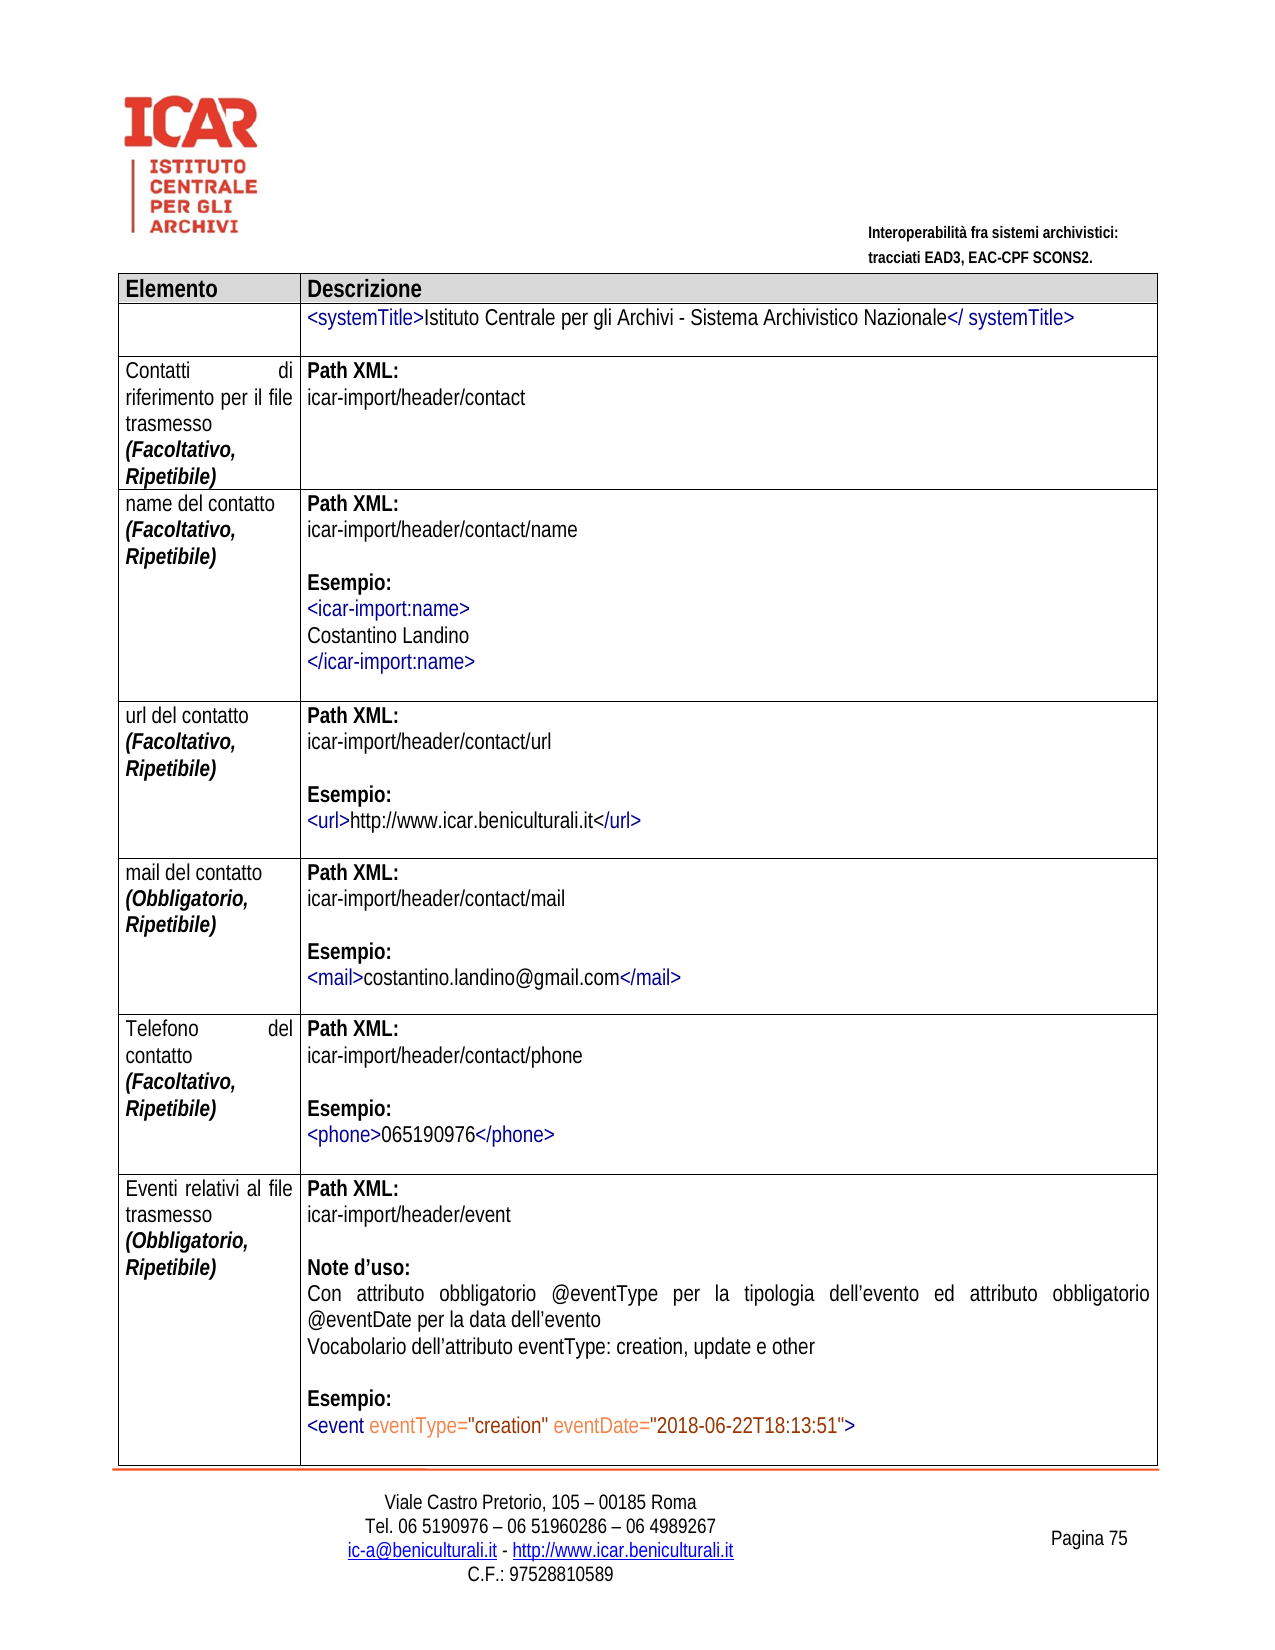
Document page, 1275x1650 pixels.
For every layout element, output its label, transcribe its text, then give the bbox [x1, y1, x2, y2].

table_cell mail del contatto (Obbligatorio, Ripetibile) [119, 859, 300, 1014]
table_cell Path XML: icar-import/header/contact [301, 357, 1157, 489]
table_cell name del contatto (Facoltativo, Ripetibile) [119, 490, 300, 701]
table_cell Telefono del contatto (Facoltativo, Ripetibile) [119, 1015, 300, 1173]
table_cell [301, 304, 1157, 356]
table_cell Contatti di riferimento per il file trasmesso (Facoltativo, Ripetibile) [119, 357, 300, 489]
table_cell Path XML: icar-import/header/contact/mail Esempio: <mail>costantino.landino@gmail.com</mail> [301, 859, 1157, 1014]
table_cell Path XML: icar-import/header/event Note d’uso: Con attributo obbligatorio @eventType per la tipologia dell’evento ed attributo obbligatorio @eventDate per la data dell’evento Vocabolario dell’attributo eventType: creation, update e other Esempio: <event eventType="creation" eventDate="2018-06-22T18:13:51"> [301, 1175, 1157, 1464]
table_header Descrizione [301, 274, 1157, 302]
table_cell url del contatto (Facoltativo, Ripetibile) [119, 702, 300, 858]
table_cell Path XML: icar-import/header/contact/url Esempio: <url>http://www.icar.beniculturali.it</url> [301, 702, 1157, 858]
table_header Elemento [119, 274, 300, 302]
table_cell Eventi relativi al file trasmesso (Obbligatorio, Ripetibile) [119, 1175, 300, 1464]
table_cell Path XML: icar-import/header/contact/phone Esempio: <phone>065190976</phone> [301, 1015, 1157, 1173]
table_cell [119, 304, 300, 356]
table_cell Path XML: icar-import/header/contact/name Esempio: <icar-import:name> Costantino Landino </icar-import:name> [301, 490, 1157, 701]
